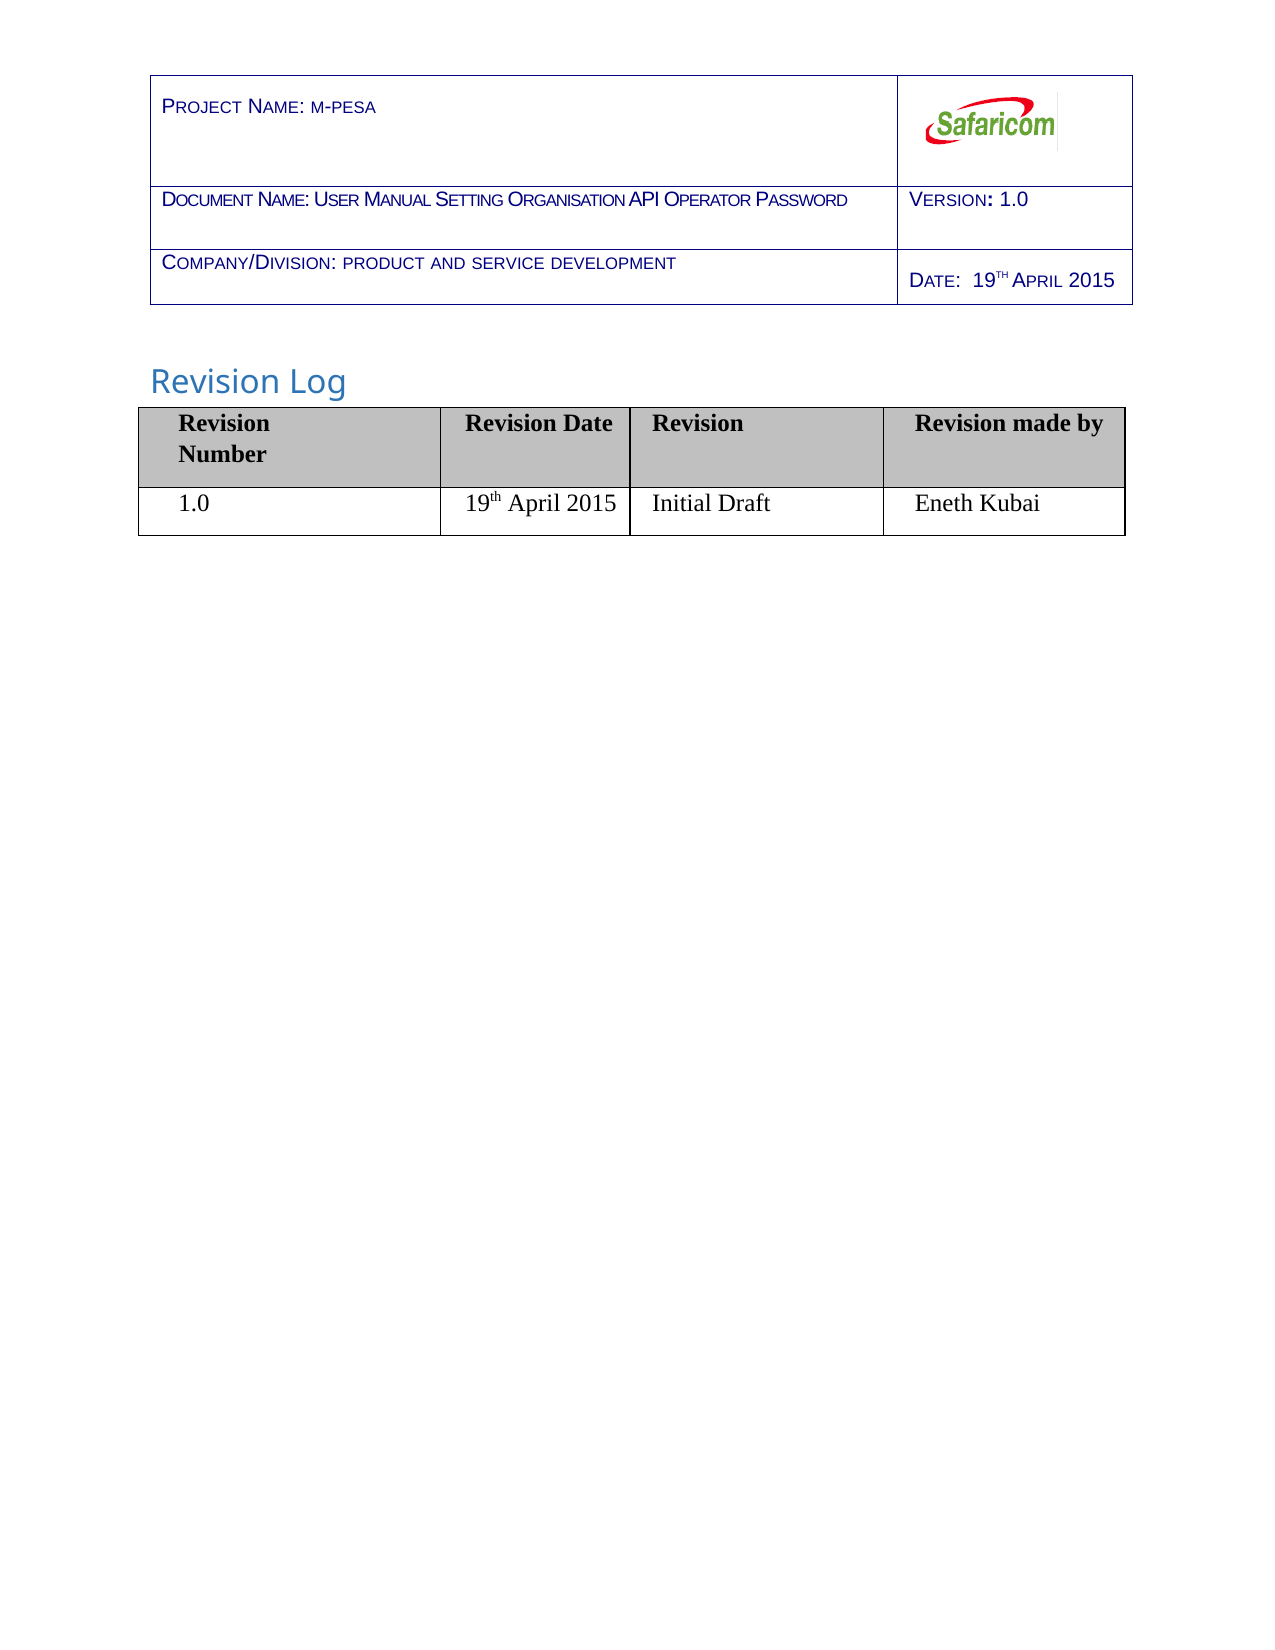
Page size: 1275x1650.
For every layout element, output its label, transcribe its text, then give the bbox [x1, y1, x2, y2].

table_cell 19th April 2015 [441, 488, 629, 535]
table_cell Eneth Kubai [884, 488, 1124, 535]
table_header Revision [631, 408, 883, 487]
table_cell 1.0 [139, 488, 440, 535]
table_cell Initial Draft [631, 488, 883, 535]
table_header Revision Date [441, 408, 629, 487]
picture [925, 92, 1058, 153]
table_header Revision made by [884, 408, 1124, 487]
table_header Revision Number [139, 408, 440, 487]
subtitle Revision Log [150, 358, 1125, 403]
